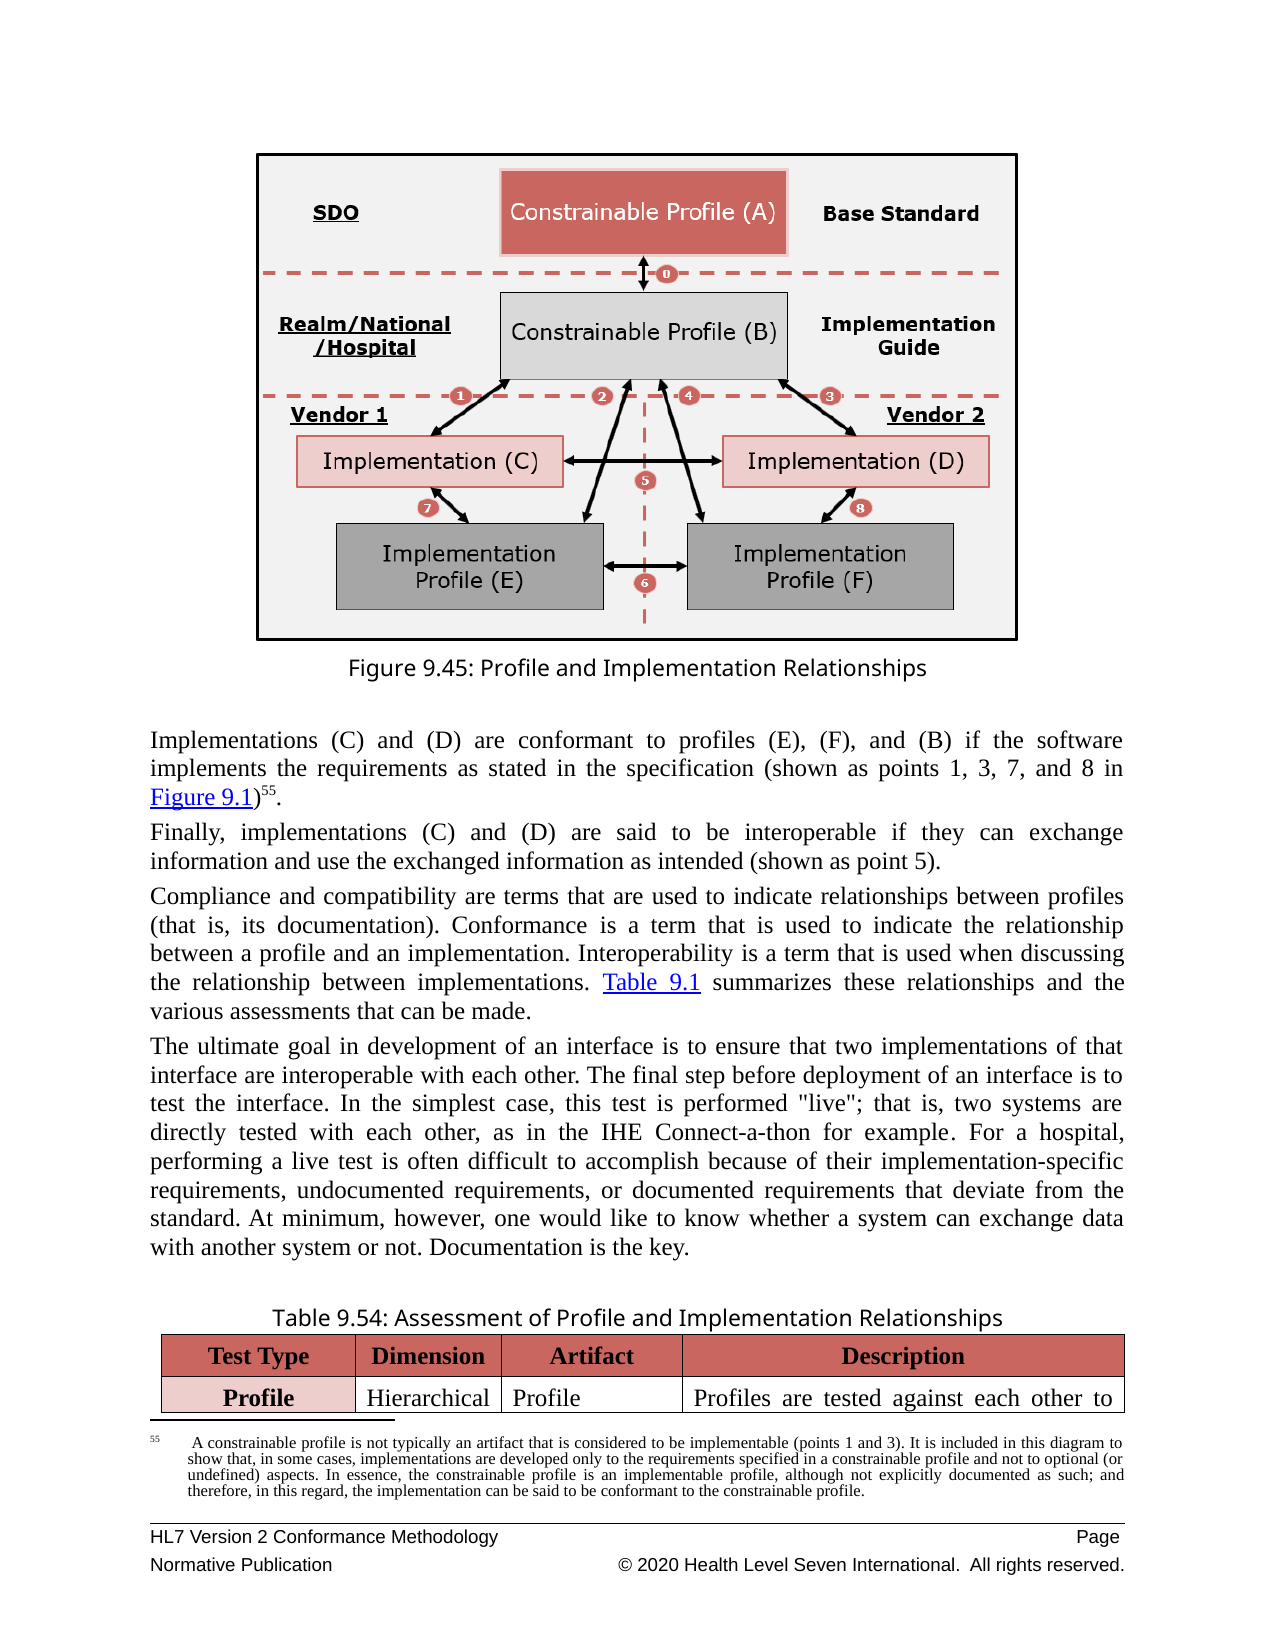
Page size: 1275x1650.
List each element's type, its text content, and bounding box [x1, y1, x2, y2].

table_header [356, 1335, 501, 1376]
text Finally, implementations (C) and (D) are said to be interoperable if they can exchange information and use the exchanged information as intended (shown as point 5). [150, 817, 1125, 875]
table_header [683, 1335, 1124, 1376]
text Implementations (C) and (D) are conformant to profiles (E), (F), and (B) if the software implements the requirements as stated in the specification (shown as points 1, 3, 7, and 8 in Figure 9.1). [150, 725, 1125, 811]
picture [252, 150, 1023, 646]
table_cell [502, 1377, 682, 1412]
text Compliance and compatibility are terms that are used to indicate relationships between profiles (that is, its documentation). Conformance is a term that is used to indicate the relationship between a profile and an implementation. Interoperability is a term that is used when discussing the relationship between implementations. Table 9.1 summarizes these relationships and the various assessments that can be made. [150, 881, 1125, 1025]
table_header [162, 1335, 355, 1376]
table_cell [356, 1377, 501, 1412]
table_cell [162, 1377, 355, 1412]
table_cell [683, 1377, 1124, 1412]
text The ultimate goal in development of an interface is to ensure that two implementations of that interface are interoperable with each other. The final step before deployment of an interface is to test the interface. In the simplest case, this test is performed "live"; that is, two systems are directly tested with each other, as in the IHE Connect-a-thon for example. For a hospital, performing a live test is often difficult to accomplish because of their implementation-specific requirements, undocumented requirements, or documented requirements that deviate from the standard. At minimum, however, one would like to know whether a system can exchange data with another system or not. Documentation is the key. [150, 1031, 1125, 1261]
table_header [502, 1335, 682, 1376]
